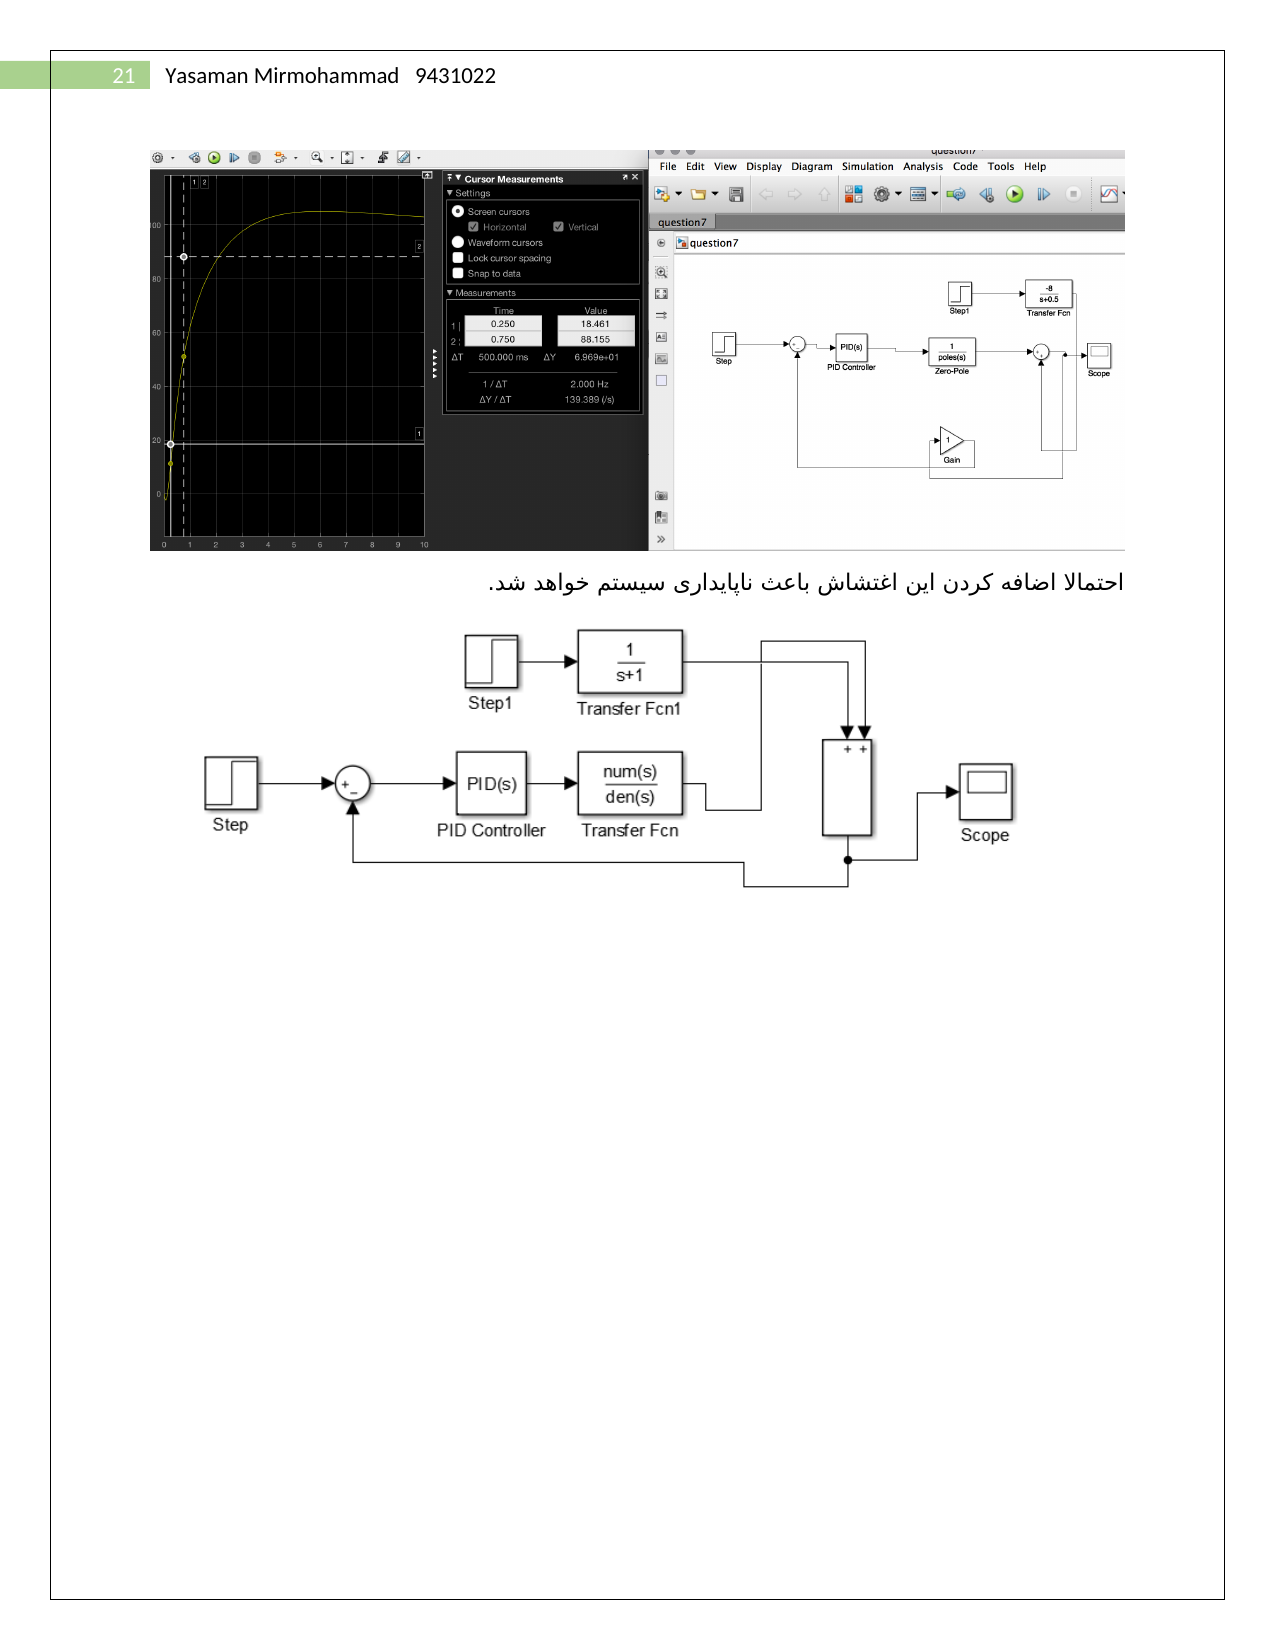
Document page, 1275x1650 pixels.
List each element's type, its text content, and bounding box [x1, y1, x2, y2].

picture [150, 615, 1125, 921]
text احتمالا اضافه کردن این اغتشاش باعث ناپایداری سیستم خواهد شد. [150, 569, 1125, 596]
